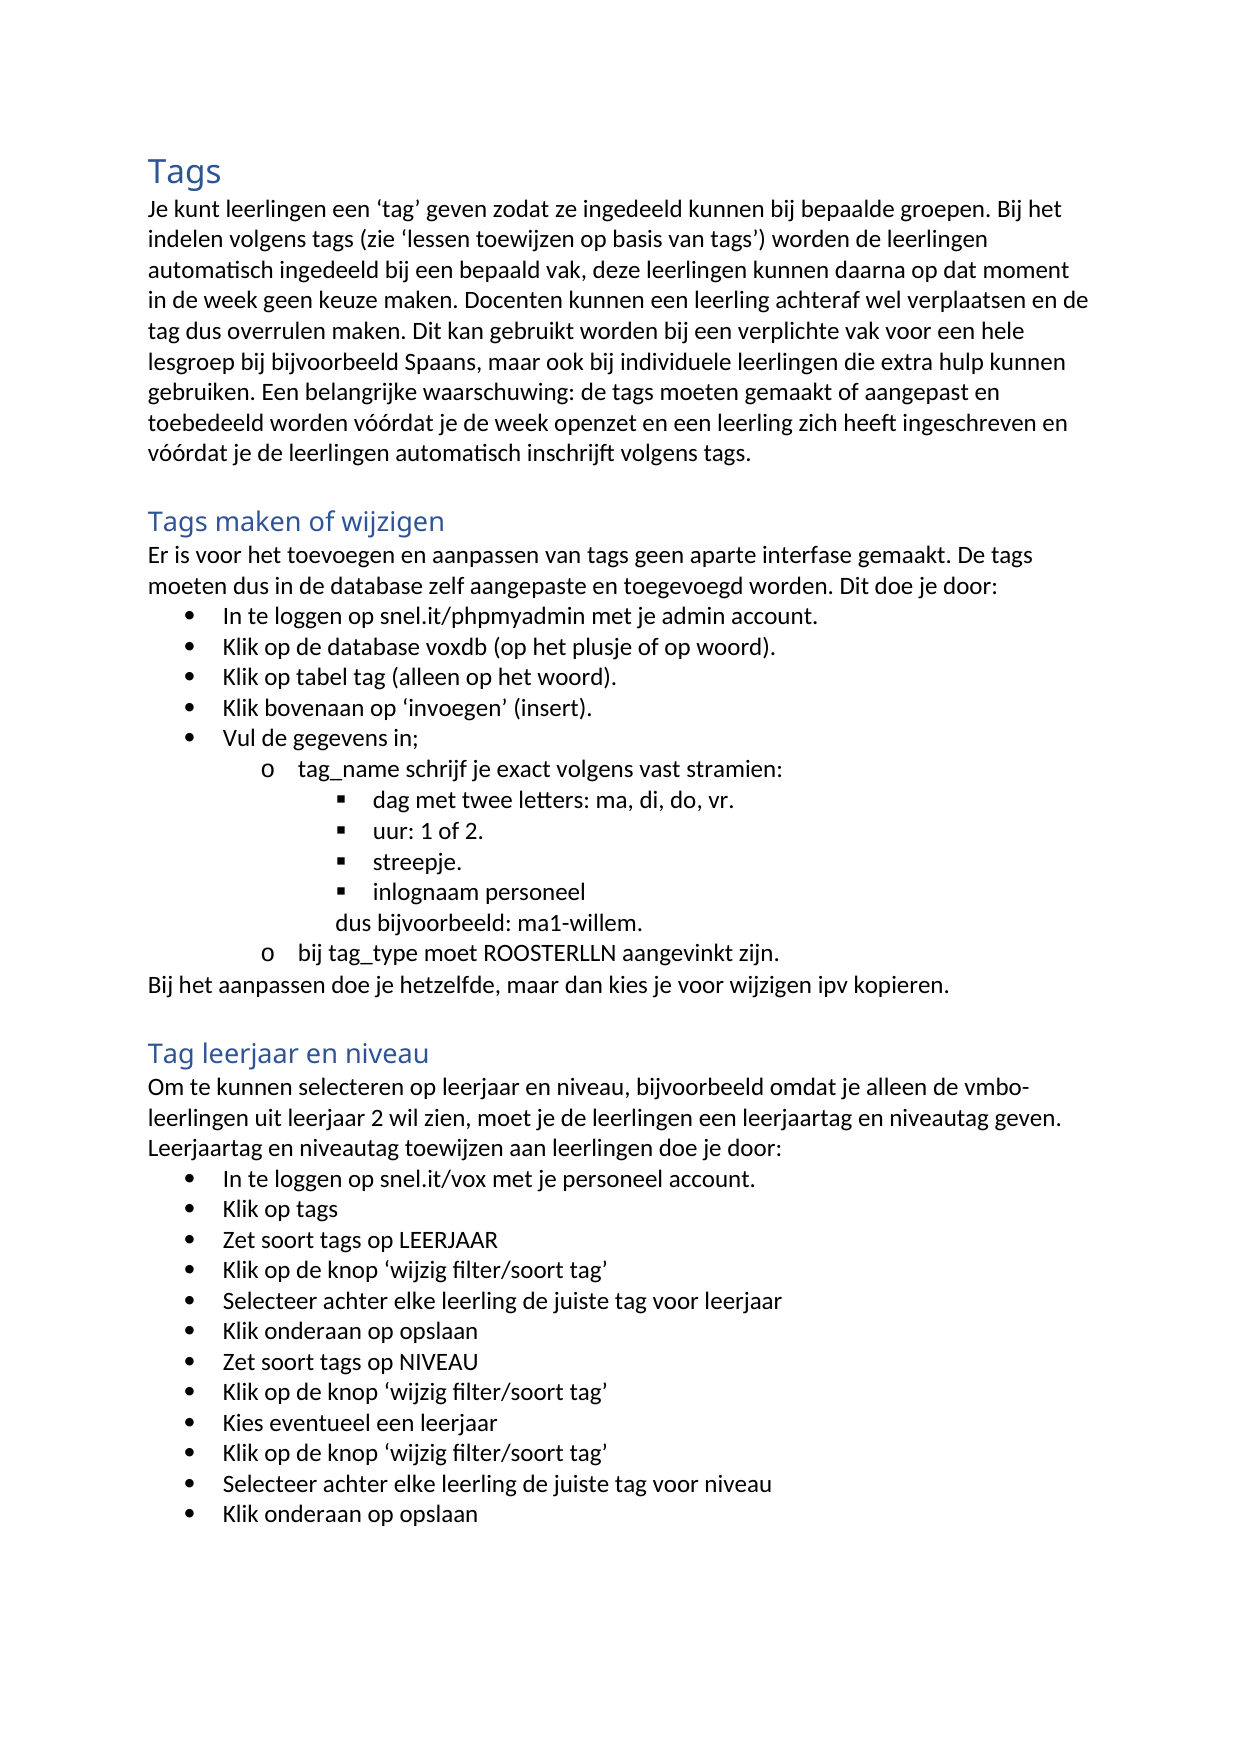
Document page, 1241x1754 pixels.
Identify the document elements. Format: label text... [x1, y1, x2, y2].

list bij tag_type moet ROOSTERLLN aangevinkt zijn. [260, 937, 1093, 969]
text Je kunt leerlingen een ‘tag’ geven zodat ze ingedeeld kunnen bij bepaalde groepen. Bij het indelen volgens tags (zie ‘lessen toewijzen op basis van tags’) worden de leerlingen automatisch ingedeeld bij een bepaald vak, deze leerlingen kunnen daarna op dat moment in de week geen keuze maken. Docenten kunnen een leerling achteraf wel verplaatsen en de tag dus overrulen maken. Dit kan gebruikt worden bij een verplichte vak voor een hele lesgroep bij bijvoorbeeld Spaans, maar ook bij individuele leerlingen die extra hulp kunnen gebruiken. Een belangrijke waarschuwing: de tags moeten gemaakt of aangepast en toebedeeld worden vóórdat je de week openzet en een leerling zich heeft ingeschreven en vóórdat je de leerlingen automatisch inschrijft volgens tags. [148, 193, 1093, 468]
text Bij het aanpassen doe je hetzelfde, maar dan kies je voor wijzigen ipv kopieren. [148, 969, 1093, 999]
subtitle Tags [148, 148, 1093, 193]
list Selecteer achter elke leerling de juiste tag voor leerjaar [185, 1285, 1093, 1315]
list In te loggen op snel.it/phpmyadmin met je admin account. [185, 600, 1093, 631]
list Klik op de database voxdb (op het plusje of op woord). [185, 631, 1093, 661]
list dag met twee letters: ma, di, do, vr. [335, 785, 1093, 815]
list In te loggen op snel.it/vox met je personeel account. [185, 1163, 1093, 1193]
list Klik op tags [185, 1193, 1093, 1224]
text Er is voor het toevoegen en aanpassen van tags geen aparte interfase gemaakt. De tags moeten dus in de database zelf aangepaste en toegevoegd worden. Dit doe je door: [148, 539, 1093, 600]
list Zet soort tags op LEERJAAR [185, 1224, 1093, 1254]
list Vul de gegevens in; [185, 722, 1093, 753]
list Klik op tabel tag (alleen op het woord). [185, 661, 1093, 692]
list Klik op de knop ‘wijzig filter/soort tag’ [185, 1254, 1093, 1285]
text Om te kunnen selecteren op leerjaar en niveau, bijvoorbeeld omdat je alleen de vmbo-leerlingen uit leerjaar 2 wil zien, moet je de leerlingen een leerjaartag en niveautag geven. Leerjaartag en niveautag toewijzen aan leerlingen doe je door: [148, 1071, 1093, 1163]
subtitle Tags maken of wijzigen [148, 502, 1093, 539]
list inlognaam personeel [335, 876, 1093, 907]
list uur: 1 of 2. [335, 815, 1093, 846]
list Klik onderaan op opslaan [185, 1498, 1093, 1529]
list streepje. [335, 846, 1093, 876]
text dus bijvoorbeeld: ma1-willem. [261, 907, 1093, 937]
list tag_name schrijf je exact volgens vast stramien: [260, 753, 1093, 785]
list Selecteer achter elke leerling de juiste tag voor niveau [185, 1468, 1093, 1498]
list Klik op de knop ‘wijzig filter/soort tag’ [185, 1376, 1093, 1407]
list Klik op de knop ‘wijzig filter/soort tag’ [185, 1437, 1093, 1468]
list Klik onderaan op opslaan [185, 1315, 1093, 1346]
list Klik bovenaan op ‘invoegen’ (insert). [185, 692, 1093, 722]
subtitle Tag leerjaar en niveau [148, 1034, 1093, 1071]
list Kies eventueel een leerjaar [185, 1407, 1093, 1437]
list Zet soort tags op NIVEAU [185, 1346, 1093, 1376]
